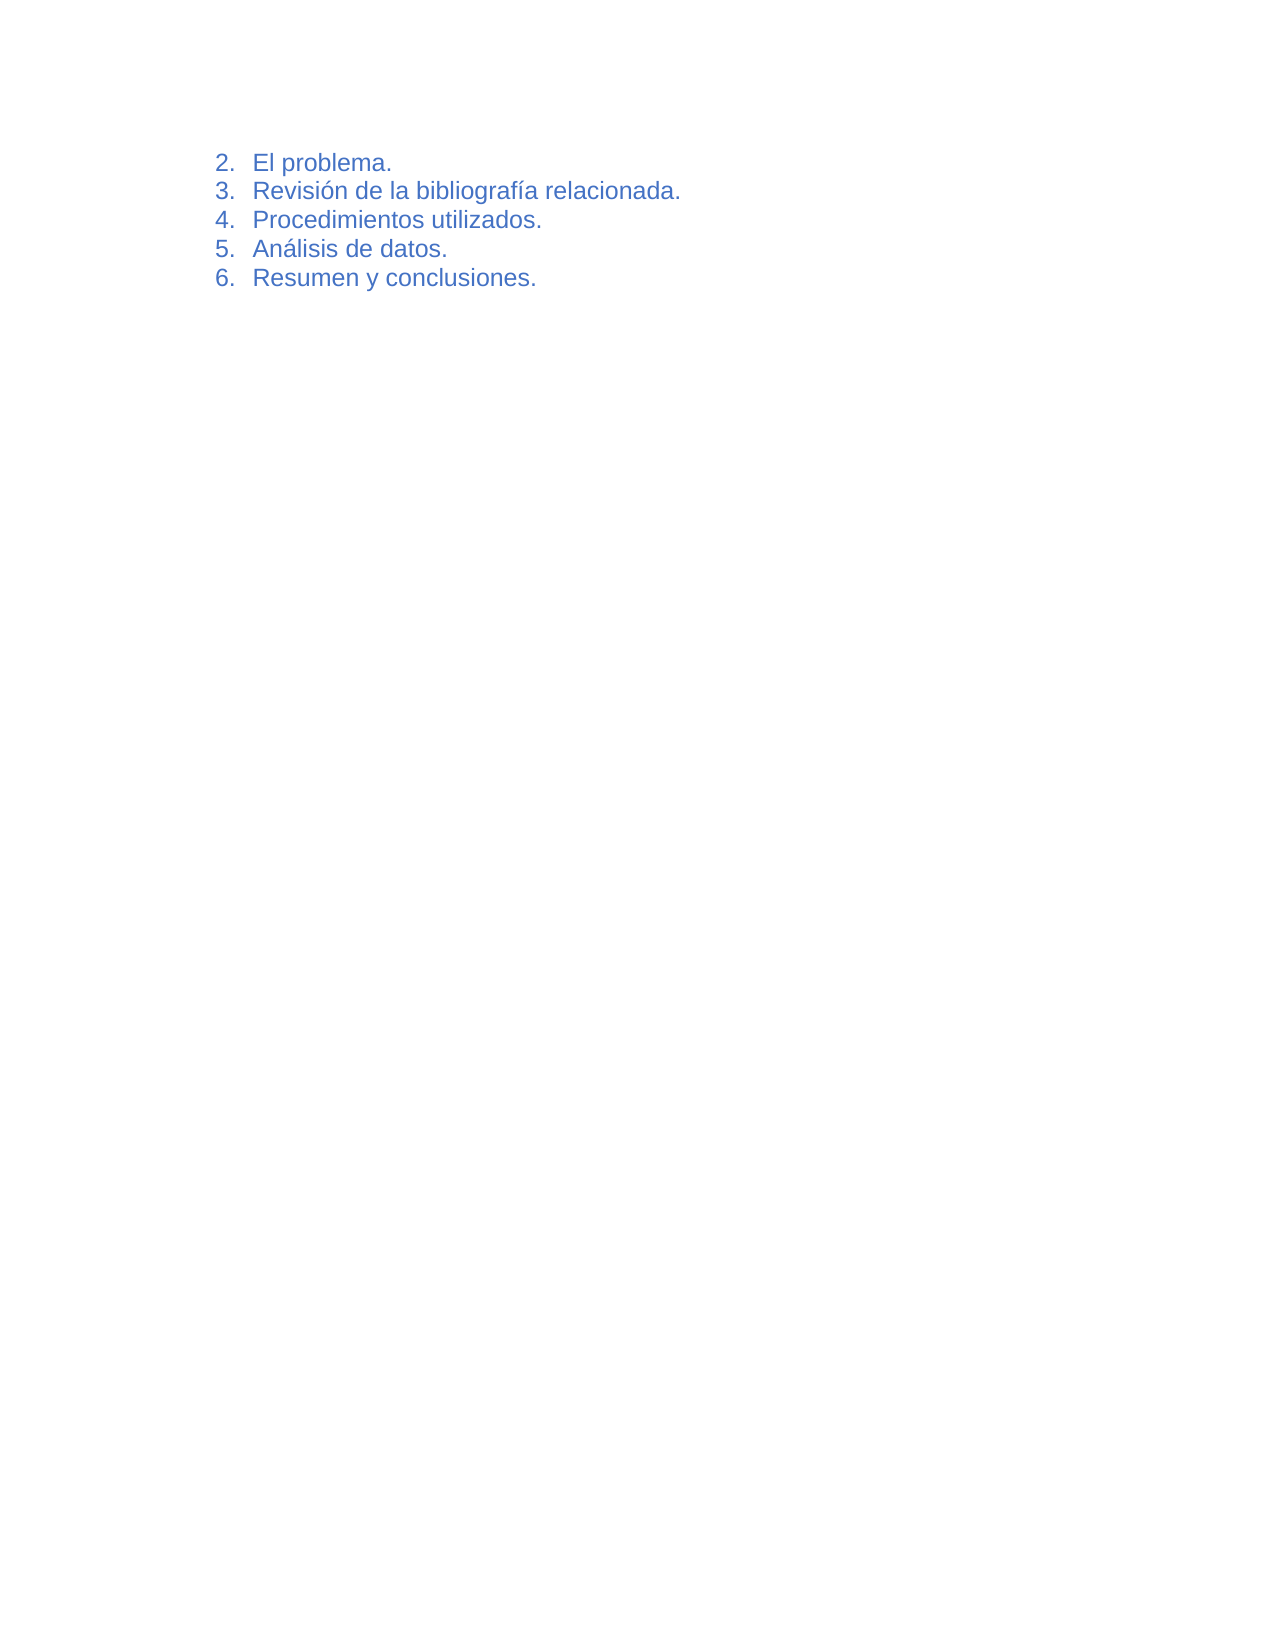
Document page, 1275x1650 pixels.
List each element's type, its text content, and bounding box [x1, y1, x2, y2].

list Análisis de datos. [215, 234, 1098, 263]
list Resumen y conclusiones. [215, 263, 1098, 291]
list Procedimientos utilizados. [215, 205, 1098, 234]
list Revisión de la bibliografía relacionada. [215, 176, 1098, 205]
list El problema. [215, 148, 1098, 176]
